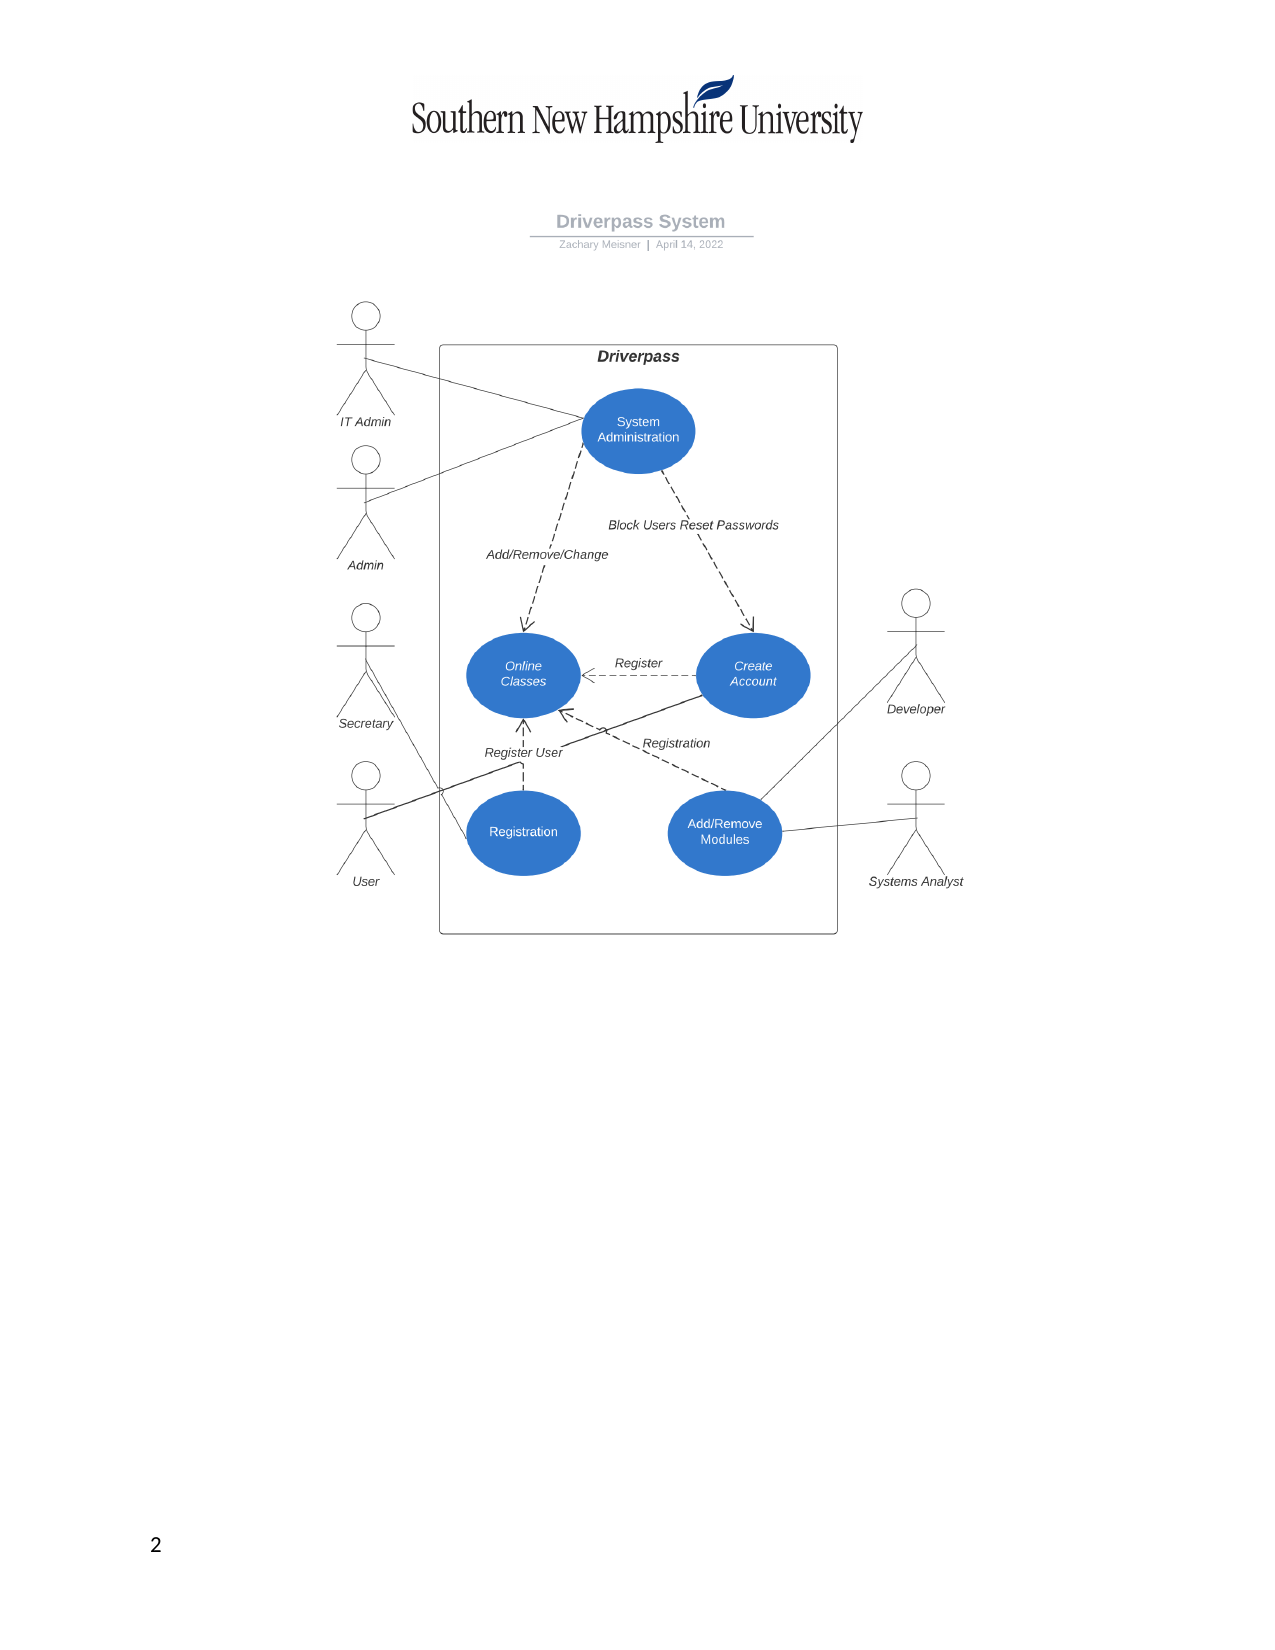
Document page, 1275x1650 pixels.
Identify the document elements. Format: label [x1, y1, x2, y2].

picture [412, 75, 863, 143]
